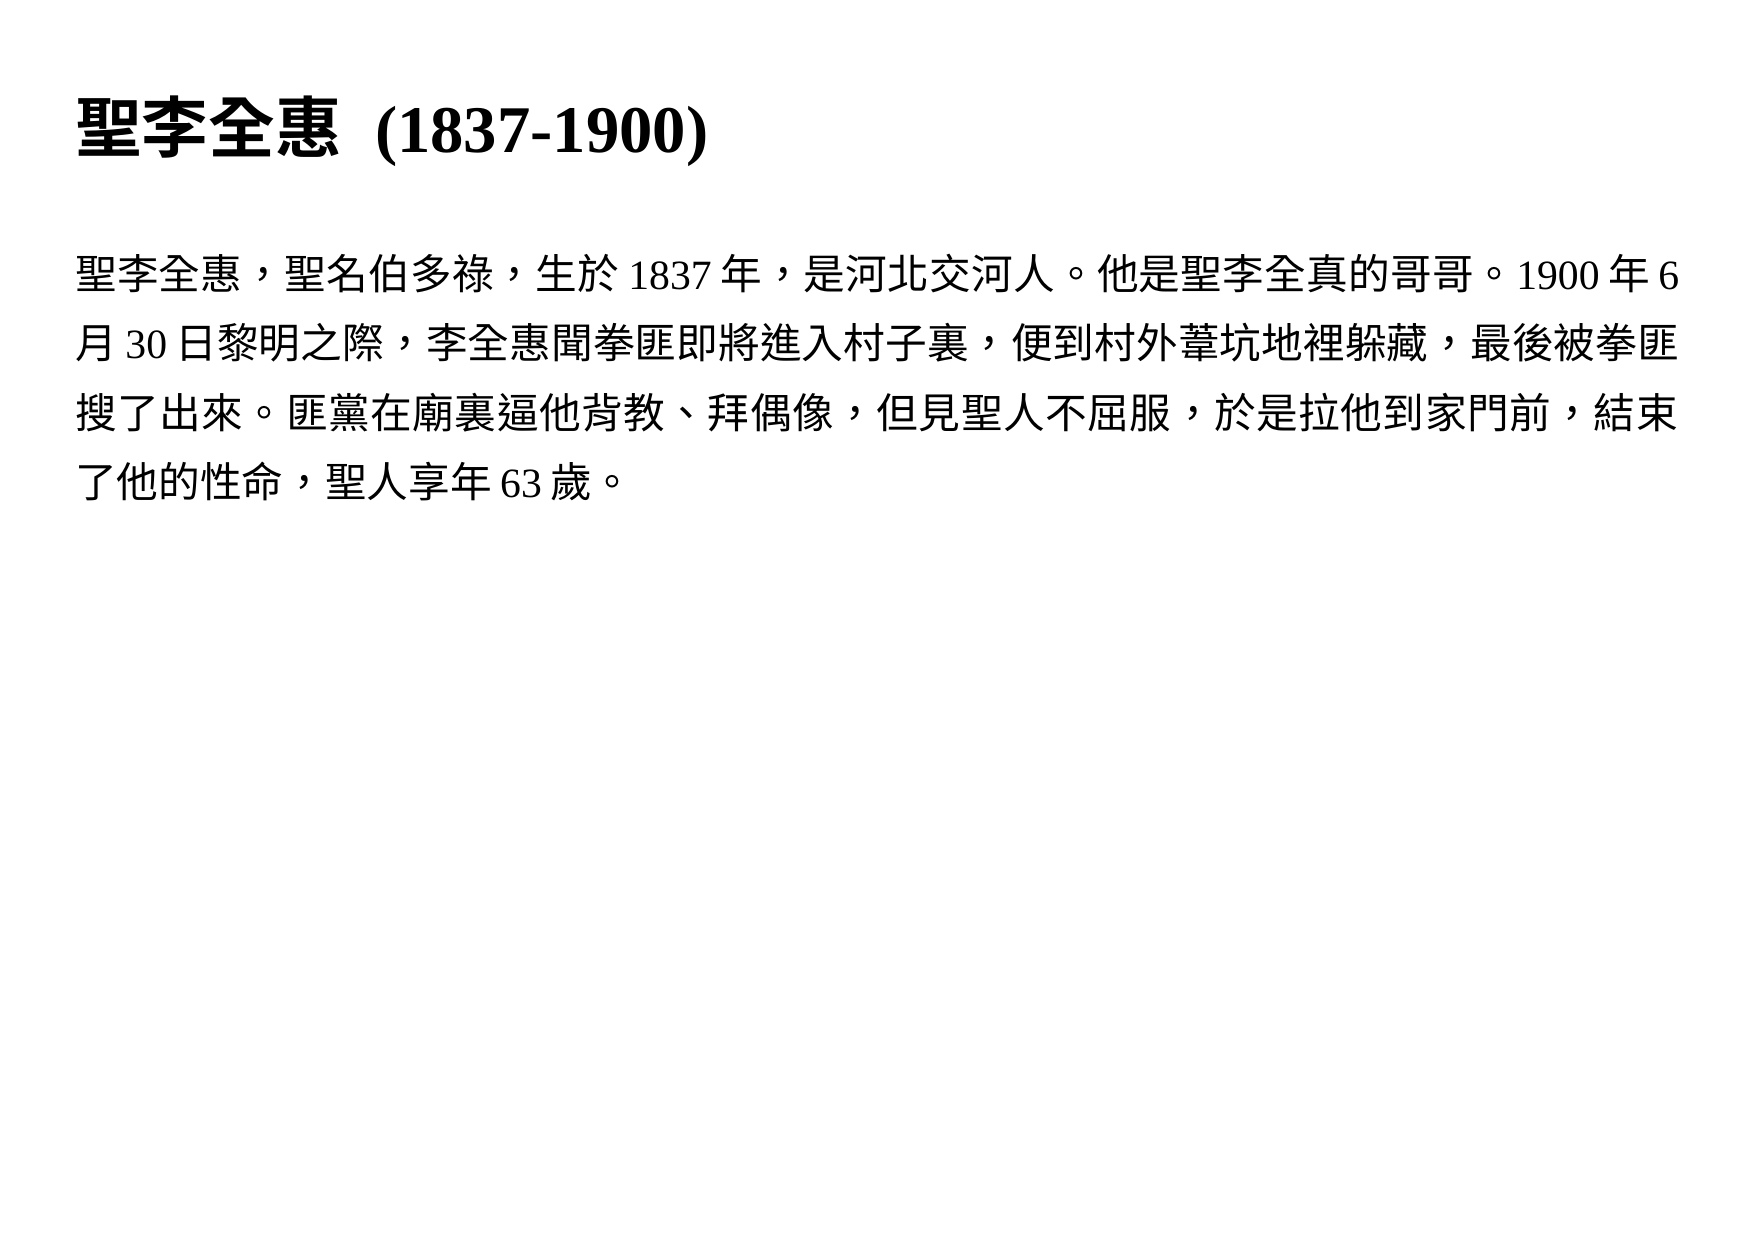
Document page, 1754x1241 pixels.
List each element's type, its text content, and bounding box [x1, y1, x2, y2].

text 聖李全惠，聖名伯多祿，生於1837年，是河北交河人。他是聖李全真的哥哥。1900年6月30日黎明之際，李全惠聞拳匪即將進入村子裏，便到村外葦坑地裡躲藏，最後被拳匪搜了出來。匪黨在廟裏逼他背教、拜偶像，但見聖人不屈服，於是拉他到家門前，結束了他的性命，聖人享年63歲。 [75, 241, 1679, 509]
text 聖李全惠 (1837-1900) [75, 75, 1679, 172]
